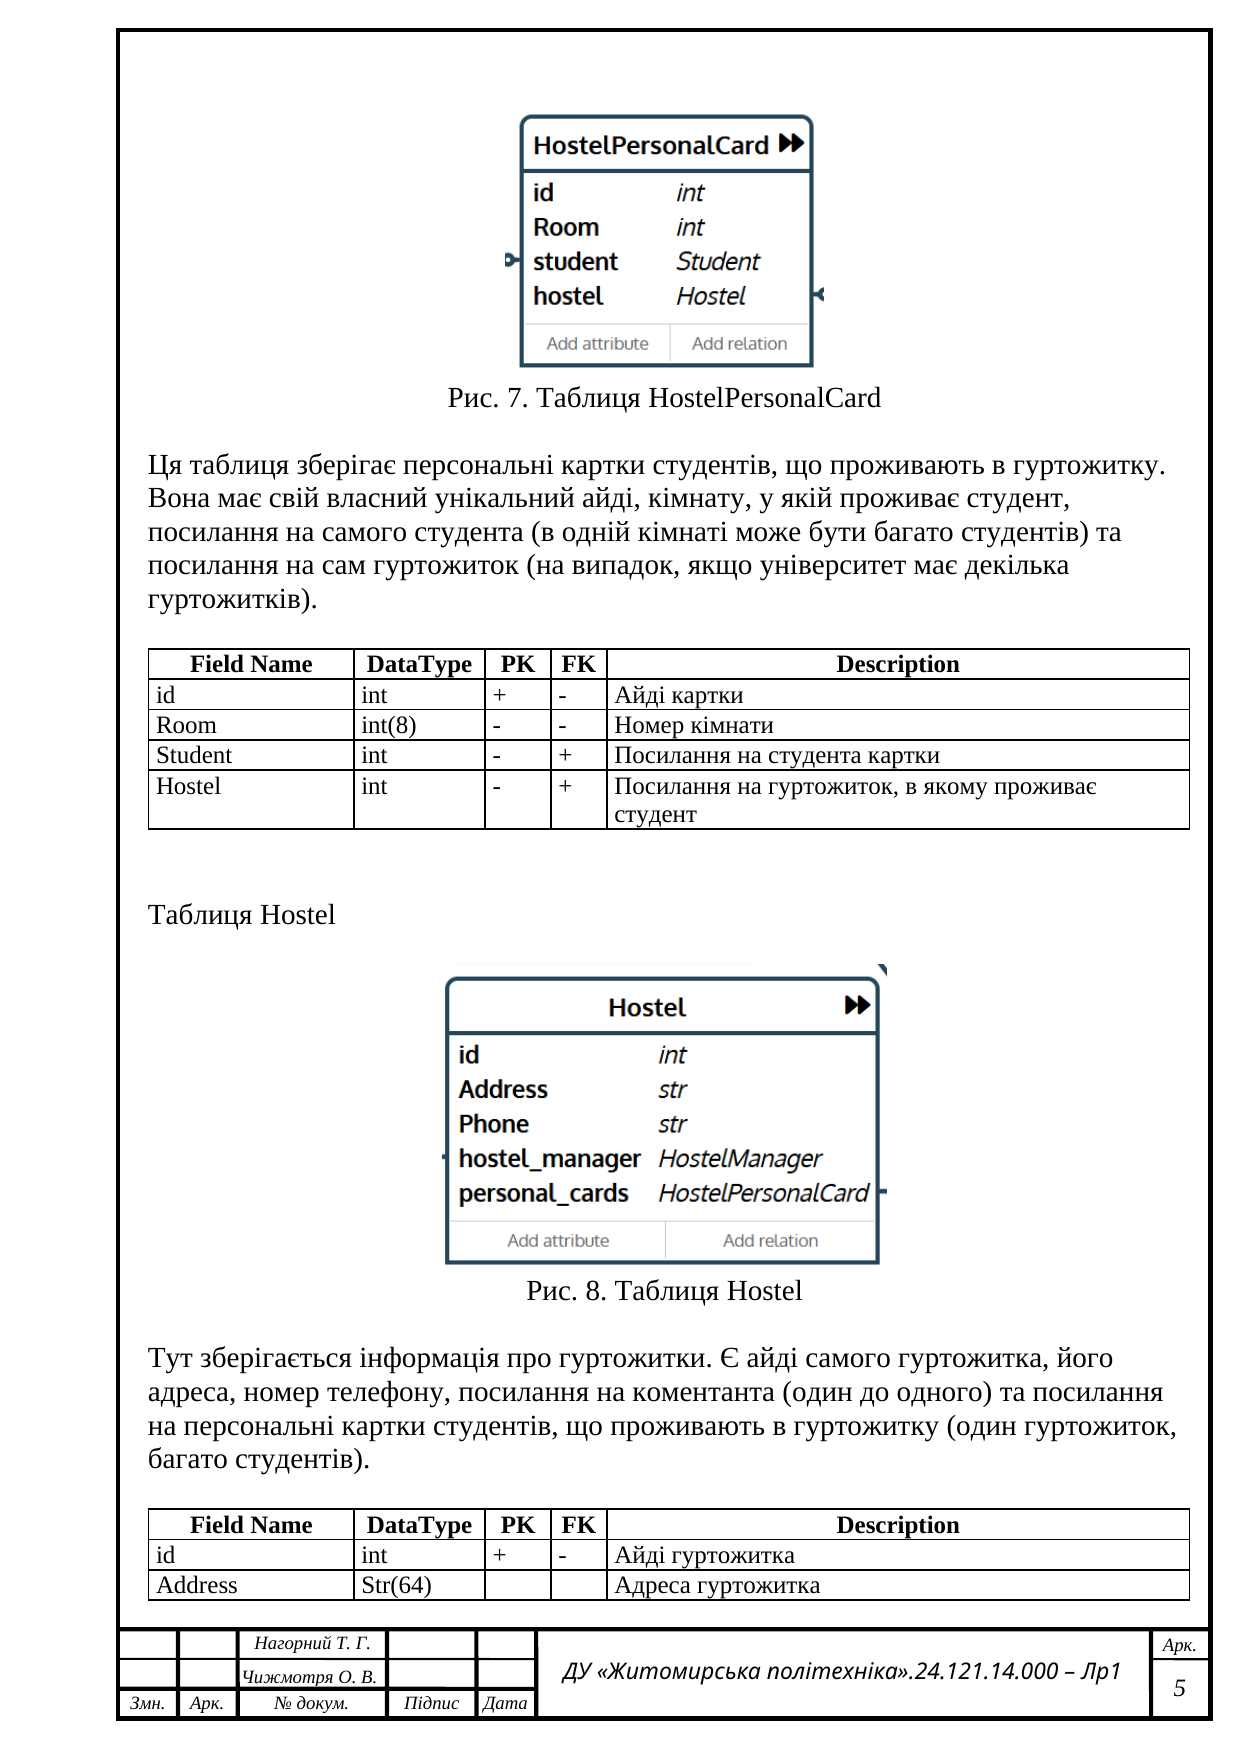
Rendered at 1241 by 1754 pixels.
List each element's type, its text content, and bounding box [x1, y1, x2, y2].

table_cell [486, 1571, 550, 1599]
table_cell Address [149, 1571, 353, 1599]
table_cell Адреса гуртожитка [608, 1571, 1189, 1599]
table_cell Str(64) [355, 1571, 484, 1599]
table_cell - [486, 771, 550, 828]
table_header FK [552, 650, 606, 678]
table_header DataType [355, 1510, 484, 1538]
table_cell [552, 1571, 606, 1599]
table_header DataType [355, 650, 484, 678]
table_header Description [608, 1510, 1189, 1538]
table_cell Student [149, 741, 353, 769]
table_cell - [552, 710, 606, 739]
table_cell int [355, 741, 484, 769]
picture [442, 964, 887, 1274]
text Ця таблиця зберігає персональні картки студентів, що проживають в гуртожитку. Вона має свій власний унікальний айді, кімнату, у якій проживає студент, посилання на самого студента (в одній кімнаті може бути багато студентів) та посилання на сам гуртожиток (на випадок, якщо університет має декілька гуртожитків). [148, 447, 1181, 614]
table_header PK [486, 650, 550, 678]
table_header PK [486, 1510, 550, 1538]
table_cell - [486, 741, 550, 769]
text Рис. 8. Таблиця Hostel [148, 1273, 1181, 1307]
table_cell id [149, 1540, 353, 1569]
table_cell - [552, 1540, 606, 1569]
table_cell - [486, 710, 550, 739]
table_cell int [355, 771, 484, 828]
table_cell Айді гуртожитка [608, 1540, 1189, 1569]
table_cell Номер кімнати [608, 710, 1189, 739]
table_cell id [149, 680, 353, 709]
table_header Field Name [149, 1510, 353, 1538]
table_cell + [486, 680, 550, 709]
text Рис. 7. Таблиця HostelPersonalCard [148, 380, 1181, 413]
picture [505, 102, 824, 380]
table_cell int [355, 680, 484, 709]
table_cell Hostel [149, 771, 353, 828]
table_cell Посилання на студента картки [608, 741, 1189, 769]
table_header Field Name [149, 650, 353, 678]
table_cell + [552, 741, 606, 769]
table_cell int(8) [355, 710, 484, 739]
table_header Description [608, 650, 1189, 678]
table_cell + [552, 771, 606, 828]
table_cell Айді картки [608, 680, 1189, 709]
text Тут зберігається інформація про гуртожитки. Є айді самого гуртожитка, його адреса, номер телефону, посилання на коментанта (один до одного) та посилання на персональні картки студентів, що проживають в гуртожитку (один гуртожиток, багато студентів). [148, 1341, 1181, 1475]
table_cell Посилання на гуртожиток, в якому проживає студент [608, 771, 1189, 828]
table_cell Room [149, 710, 353, 739]
table_cell int [355, 1540, 484, 1569]
text Таблиця Hostel [148, 897, 1181, 931]
table_header FK [552, 1510, 606, 1538]
table_cell + [486, 1540, 550, 1569]
table_cell - [552, 680, 606, 709]
